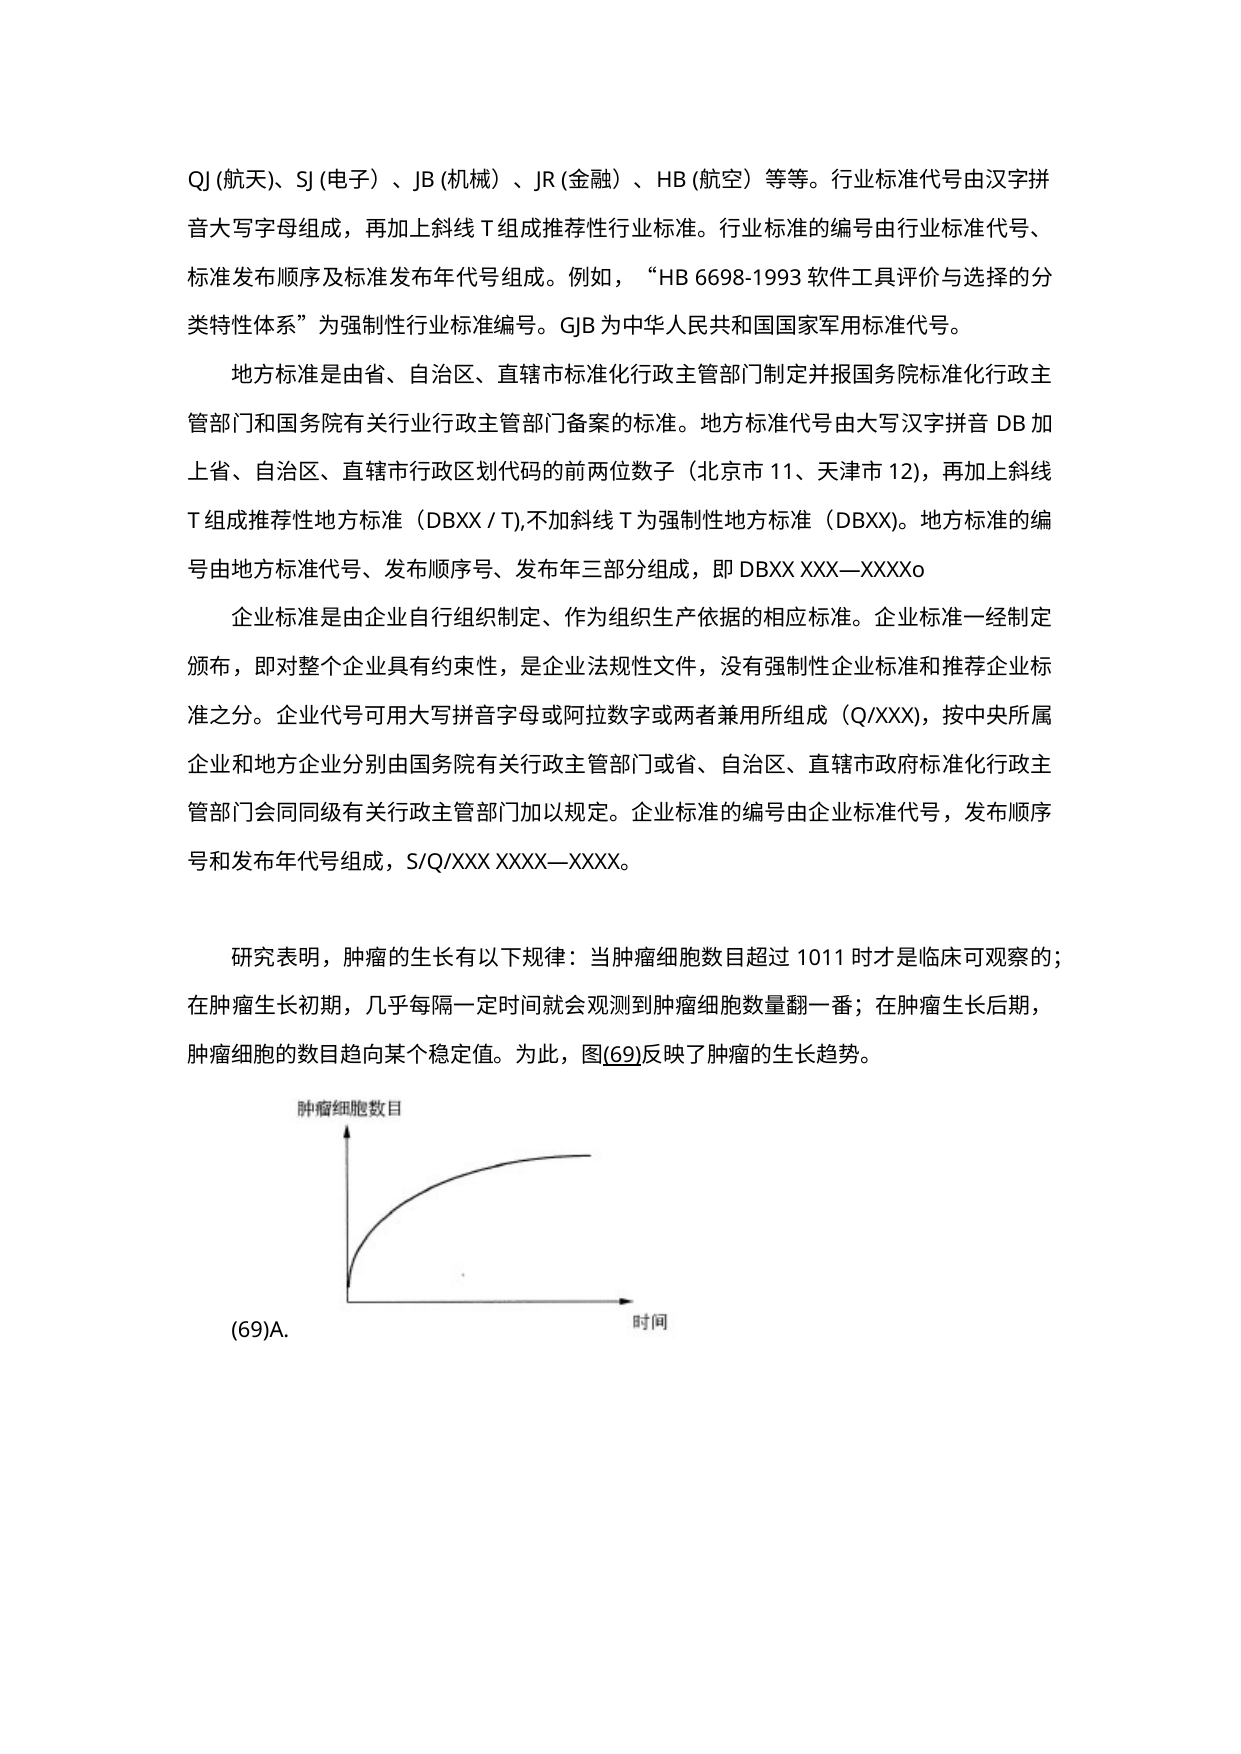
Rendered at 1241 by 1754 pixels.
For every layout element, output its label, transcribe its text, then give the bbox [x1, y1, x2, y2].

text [187, 162, 1053, 341]
text 研究表明，肿瘤的生长有以下规律：当肿瘤细胞数目超过1011时才是临床可观察的；在肿瘤生长初期，几乎每隔一定时间就会观测到肿瘤细胞数量翻一番；在肿瘤生长后期，肿瘤细胞的数目趋向某个稳定值。为此，图(69)反映了肿瘤的生长趋势。 [187, 939, 1053, 1069]
text 地方标准是由省、自治区、直辖市标准化行政主管部门制定并报国务院标准化行政主管部门和国务院有关行业行政主管部门备案的标准。地方标准代号由大写汉字拼音DB加上省、自治区、直辖市行政区划代码的前两位数子（北京市11、天津市12)，再加上斜线T组成推荐性地方标准（DBXX / T),不加斜线T为强制性地方标准（DBXX)。地方标准的编号由地方标准代号、发布顺序号、发布年三部分组成，即DBXX XXX—XXXXo [187, 357, 1053, 584]
text 企业标准是由企业自行组织制定、作为组织生产依据的相应标准。企业标准一经制定颁布，即对整个企业具有约束性，是企业法规性文件，没有强制性企业标准和推荐企业标准之分。企业代号可用大写拼音字母或阿拉数字或两者兼用所组成（Q/XXX)，按中央所属企业和地方企业分别由国务院有关行政主管部门或省、自治区、直辖市政府标准化行政主管部门会同同级有关行政主管部门加以规定。企业标准的编号由企业标准代号，发布顺序号和发布年代号组成，S/Q/XXX XXXX—XXXX。 [187, 600, 1053, 876]
picture [289, 1086, 676, 1338]
